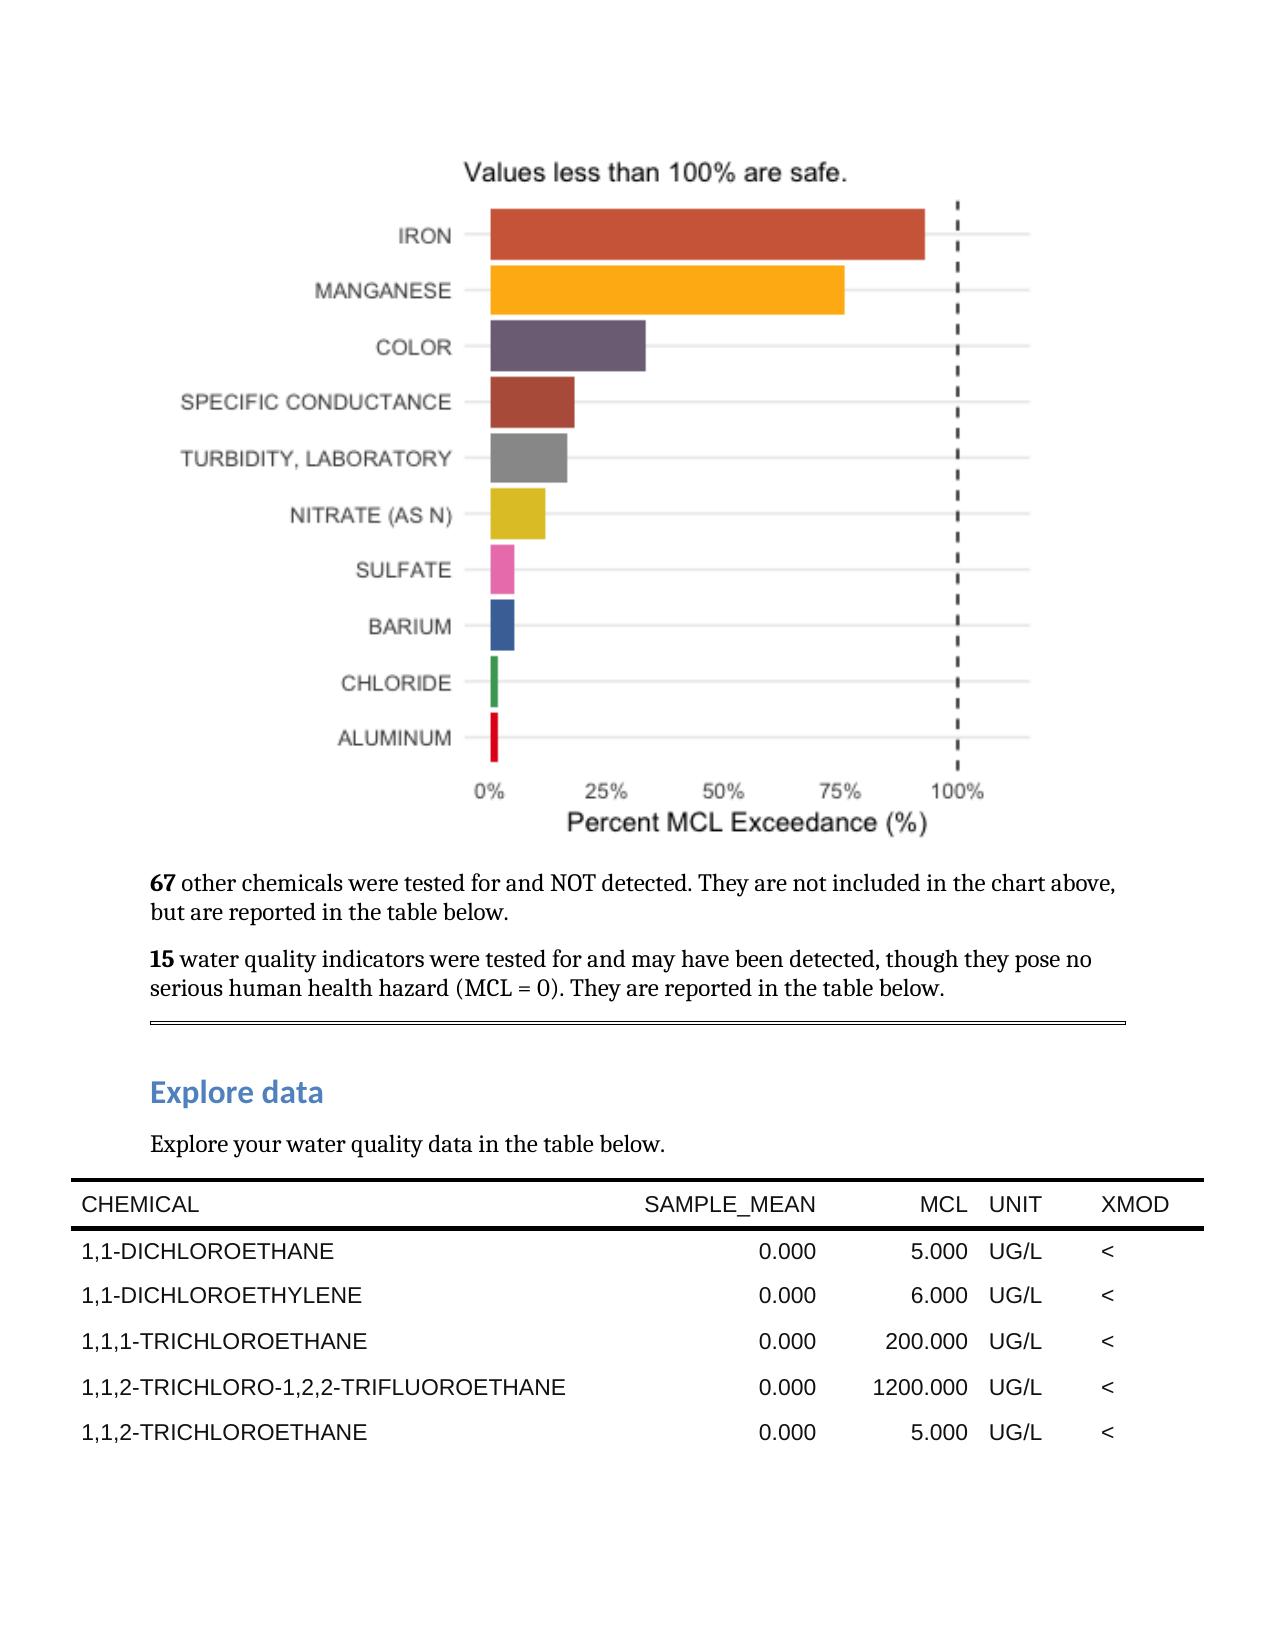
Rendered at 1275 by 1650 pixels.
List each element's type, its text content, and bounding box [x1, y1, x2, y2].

table_cell < [1090, 1272, 1204, 1318]
table_cell UG/L [978, 1318, 1090, 1364]
table_cell 0.000 [614, 1272, 826, 1318]
table_cell < [1090, 1364, 1204, 1410]
table_cell 1,1-DICHLOROETHANE [71, 1231, 614, 1272]
table_header MCL [826, 1182, 978, 1226]
table_cell UG/L [978, 1364, 1090, 1410]
table_cell 0.000 [614, 1410, 826, 1456]
table_header SAMPLE_MEAN [614, 1182, 826, 1226]
table_cell 5.000 [826, 1231, 978, 1272]
table_cell 1,1,1-TRICHLOROETHANE [71, 1318, 614, 1364]
table_cell UG/L [978, 1410, 1090, 1456]
table_cell 0.000 [614, 1318, 826, 1364]
subtitle Explore data [150, 1071, 1125, 1112]
table_cell 200.000 [826, 1318, 978, 1364]
table_header UNIT [978, 1182, 1090, 1226]
table_cell 0.000 [614, 1364, 826, 1410]
table_cell < [1090, 1318, 1204, 1364]
table_header XMOD [1090, 1182, 1204, 1226]
table_cell < [1090, 1231, 1204, 1272]
table_cell 6.000 [826, 1272, 978, 1318]
table_cell 1,1-DICHLOROETHYLENE [71, 1272, 614, 1318]
table_cell 5.000 [826, 1410, 978, 1456]
table_cell 1,1,2-TRICHLOROETHANE [71, 1410, 614, 1456]
table_cell 0.000 [614, 1231, 826, 1272]
table_cell UG/L [978, 1231, 1090, 1272]
table_cell UG/L [978, 1272, 1090, 1318]
table_cell 1200.000 [826, 1364, 978, 1410]
text Explore your water quality data in the table below. [150, 1130, 1125, 1159]
picture [168, 150, 1044, 850]
table_cell < [1090, 1410, 1204, 1456]
text 67 other chemicals were tested for and NOT detected. They are not included in the chart above, but are reported in the table below. [150, 869, 1125, 926]
table_cell 1,1,2-TRICHLORO-1,2,2-TRIFLUOROETHANE [71, 1364, 614, 1410]
table_header CHEMICAL [71, 1182, 614, 1226]
text 15 water quality indicators were tested for and may have been detected, though they pose no serious human health hazard (MCL = 0). They are reported in the table below. [150, 945, 1125, 1002]
